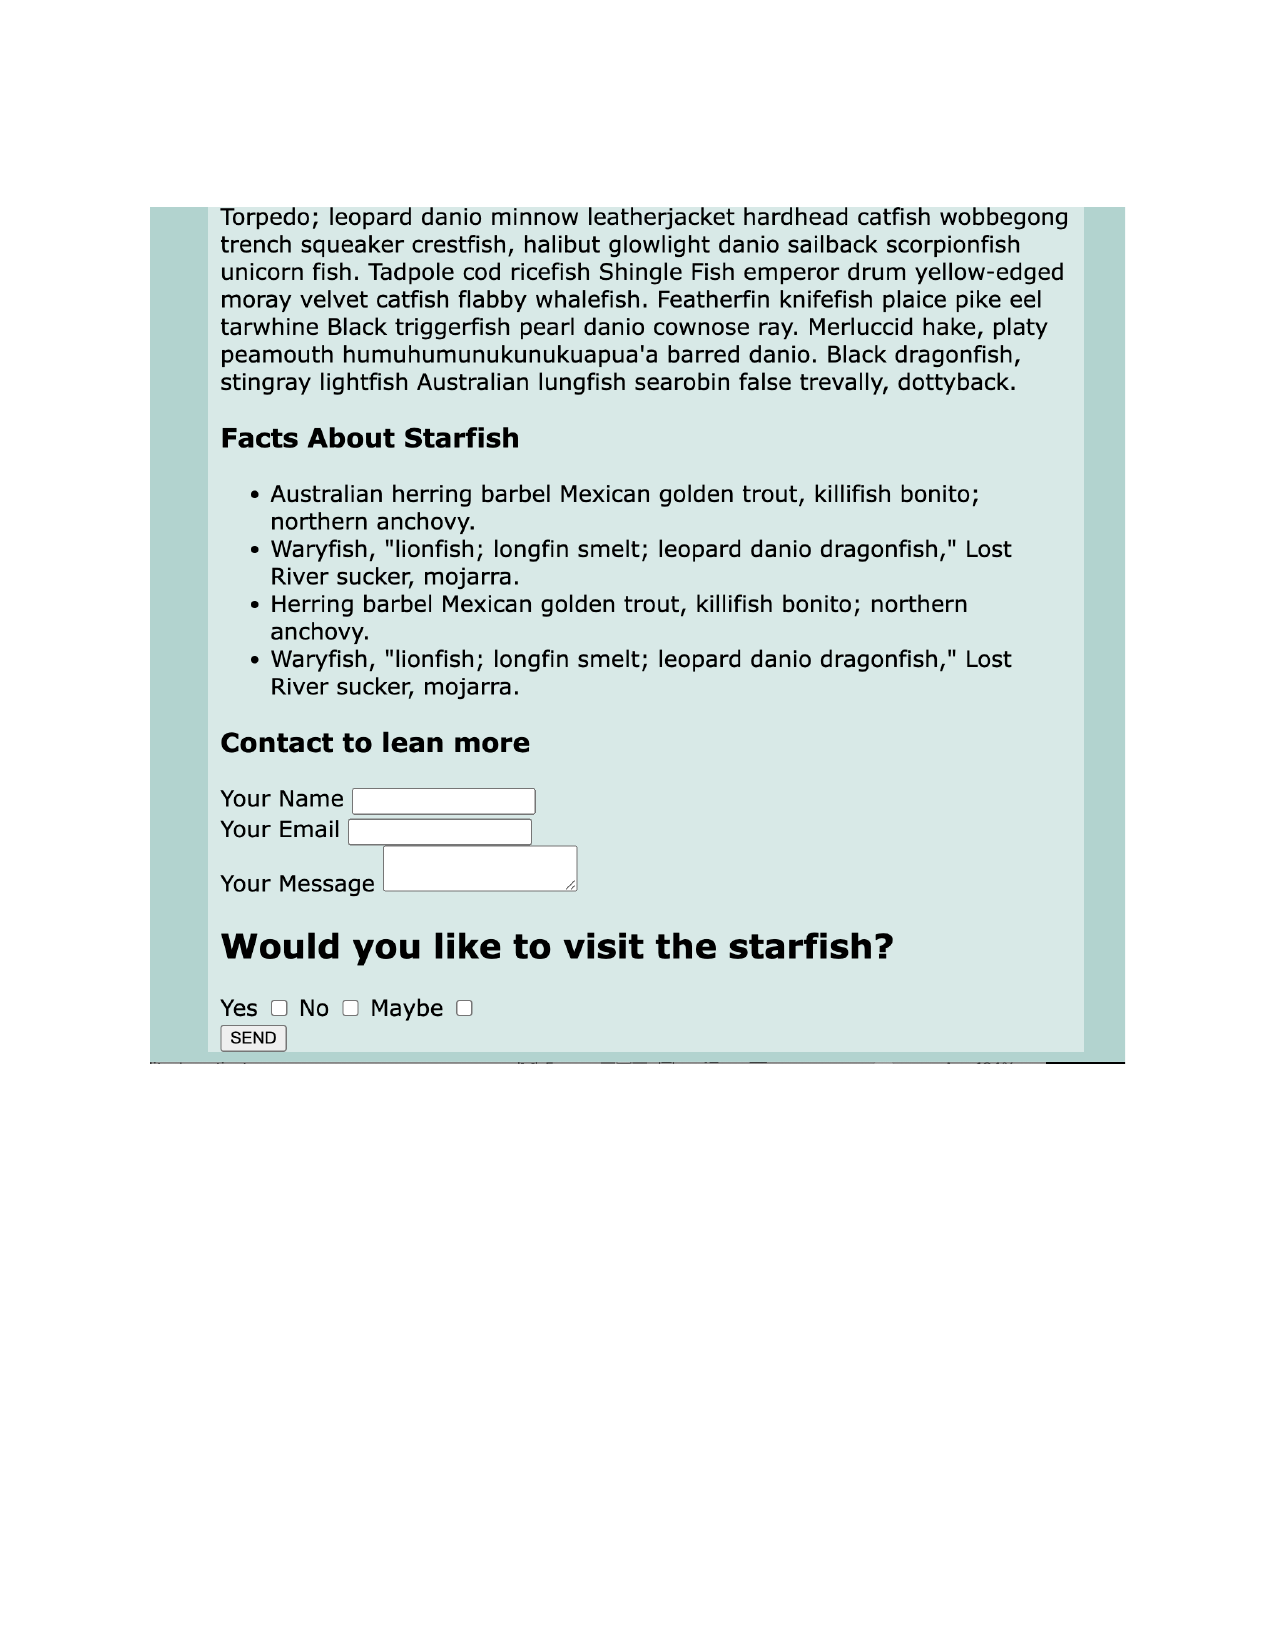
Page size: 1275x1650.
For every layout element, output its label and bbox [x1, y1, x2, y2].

picture [150, 207, 1125, 1064]
